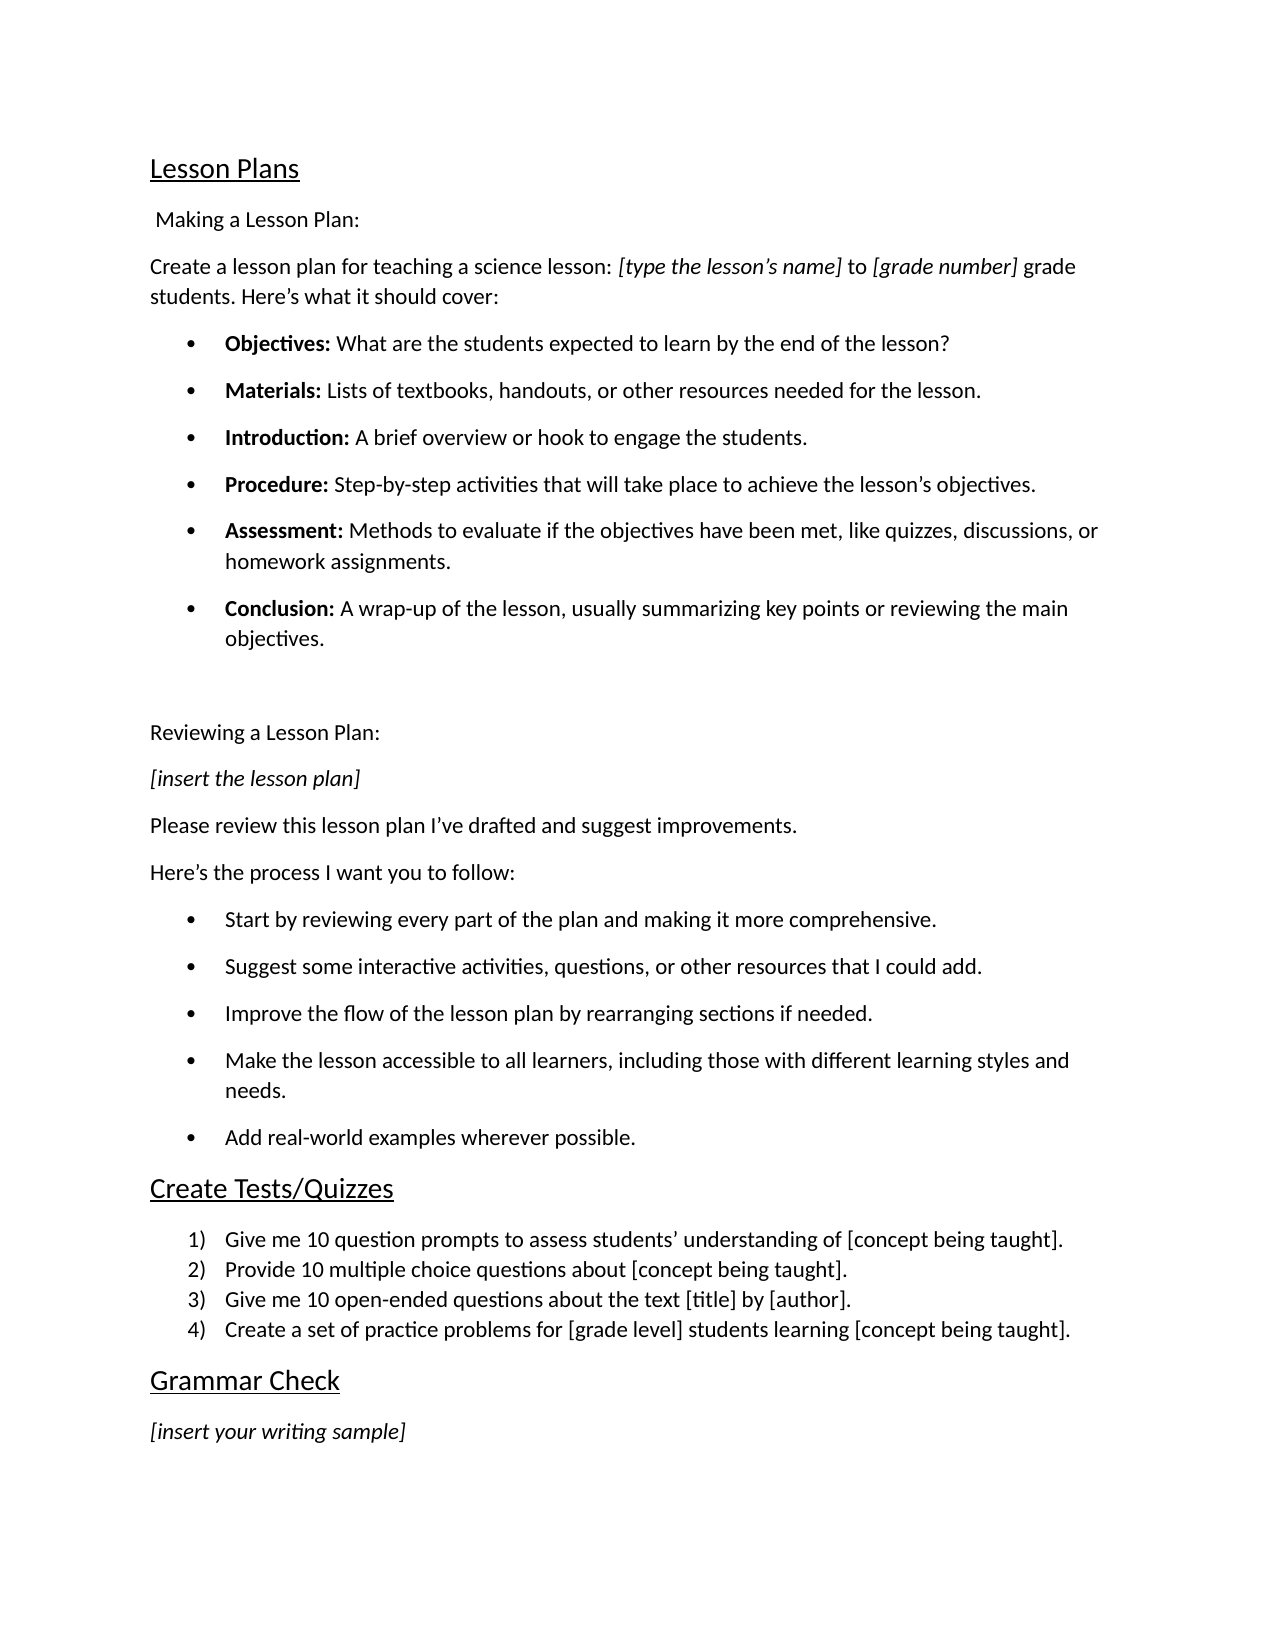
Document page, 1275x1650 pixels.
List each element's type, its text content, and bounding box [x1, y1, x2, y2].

list Add real-world examples wherever possible. [187, 1123, 1125, 1151]
list Improve the flow of the lesson plan by rearranging sections if needed. [187, 999, 1125, 1027]
list Create a set of practice problems for [grade level] students learning [concept being taught]. [187, 1315, 1125, 1343]
list Give me 10 question prompts to assess students’ understanding of [concept being taught]. [187, 1225, 1125, 1253]
list Conclusion: A wrap-up of the lesson, usually summarizing key points or reviewing the main objectives. [187, 594, 1125, 652]
text Please review this lesson plan I’ve drafted and suggest improvements. [150, 811, 1125, 839]
text Here’s the process I want you to follow: [150, 858, 1125, 886]
list Provide 10 multiple choice questions about [concept being taught]. [187, 1255, 1125, 1283]
list Make the lesson accessible to all learners, including those with different learning styles and needs. [187, 1046, 1125, 1104]
list Start by reviewing every part of the plan and making it more comprehensive. [187, 905, 1125, 933]
list Assessment: Methods to evaluate if the objectives have been met, like quizzes, discussions, or homework assignments. [187, 517, 1125, 575]
text Making a Lesson Plan: [150, 205, 1125, 233]
text [insert the lesson plan] [150, 764, 1125, 792]
text [insert your writing sample] [150, 1417, 1125, 1445]
list Materials: Lists of textbooks, handouts, or other resources needed for the lesson. [187, 376, 1125, 404]
list Objectives: What are the students expected to learn by the end of the lesson? [187, 329, 1125, 357]
list Introduction: A brief overview or hook to engage the students. [187, 423, 1125, 451]
text Reviewing a Lesson Plan: [150, 718, 1125, 746]
list Procedure: Step-by-step activities that will take place to achieve the lesson’s objectives. [187, 470, 1125, 498]
list Give me 10 open-ended questions about the text [title] by [author]. [187, 1285, 1125, 1313]
text Lesson Plans [150, 150, 1125, 186]
text Grammar Check [150, 1362, 1125, 1398]
list Suggest some interactive activities, questions, or other resources that I could add. [187, 952, 1125, 980]
text Create a lesson plan for teaching a science lesson: [type the lesson’s name] to [grade number] grade students. Here’s what it should cover: [150, 252, 1125, 310]
text Create Tests/Quizzes [150, 1170, 1125, 1205]
